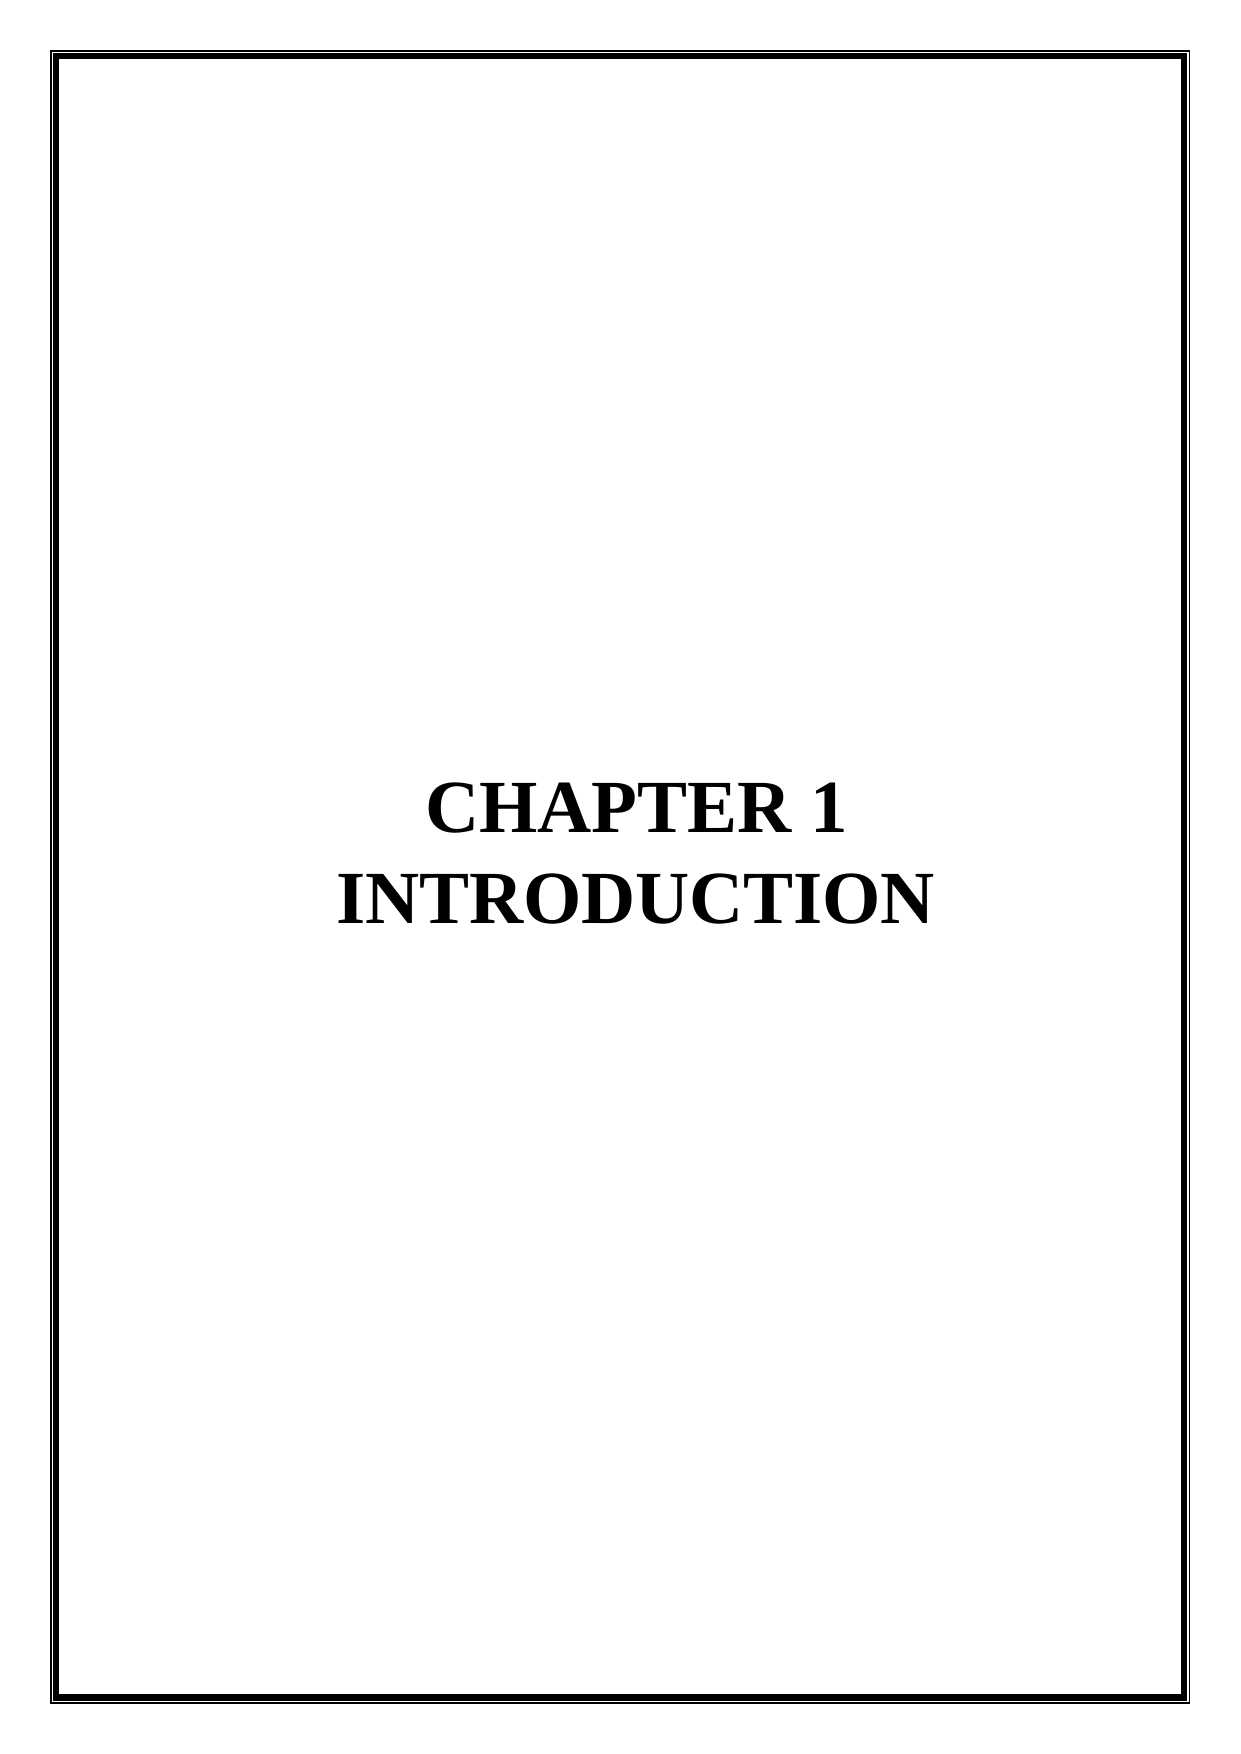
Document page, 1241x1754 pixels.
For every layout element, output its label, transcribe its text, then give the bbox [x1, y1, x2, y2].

subtitle CHAPTER 1 INTRODUCTION [337, 762, 1146, 939]
